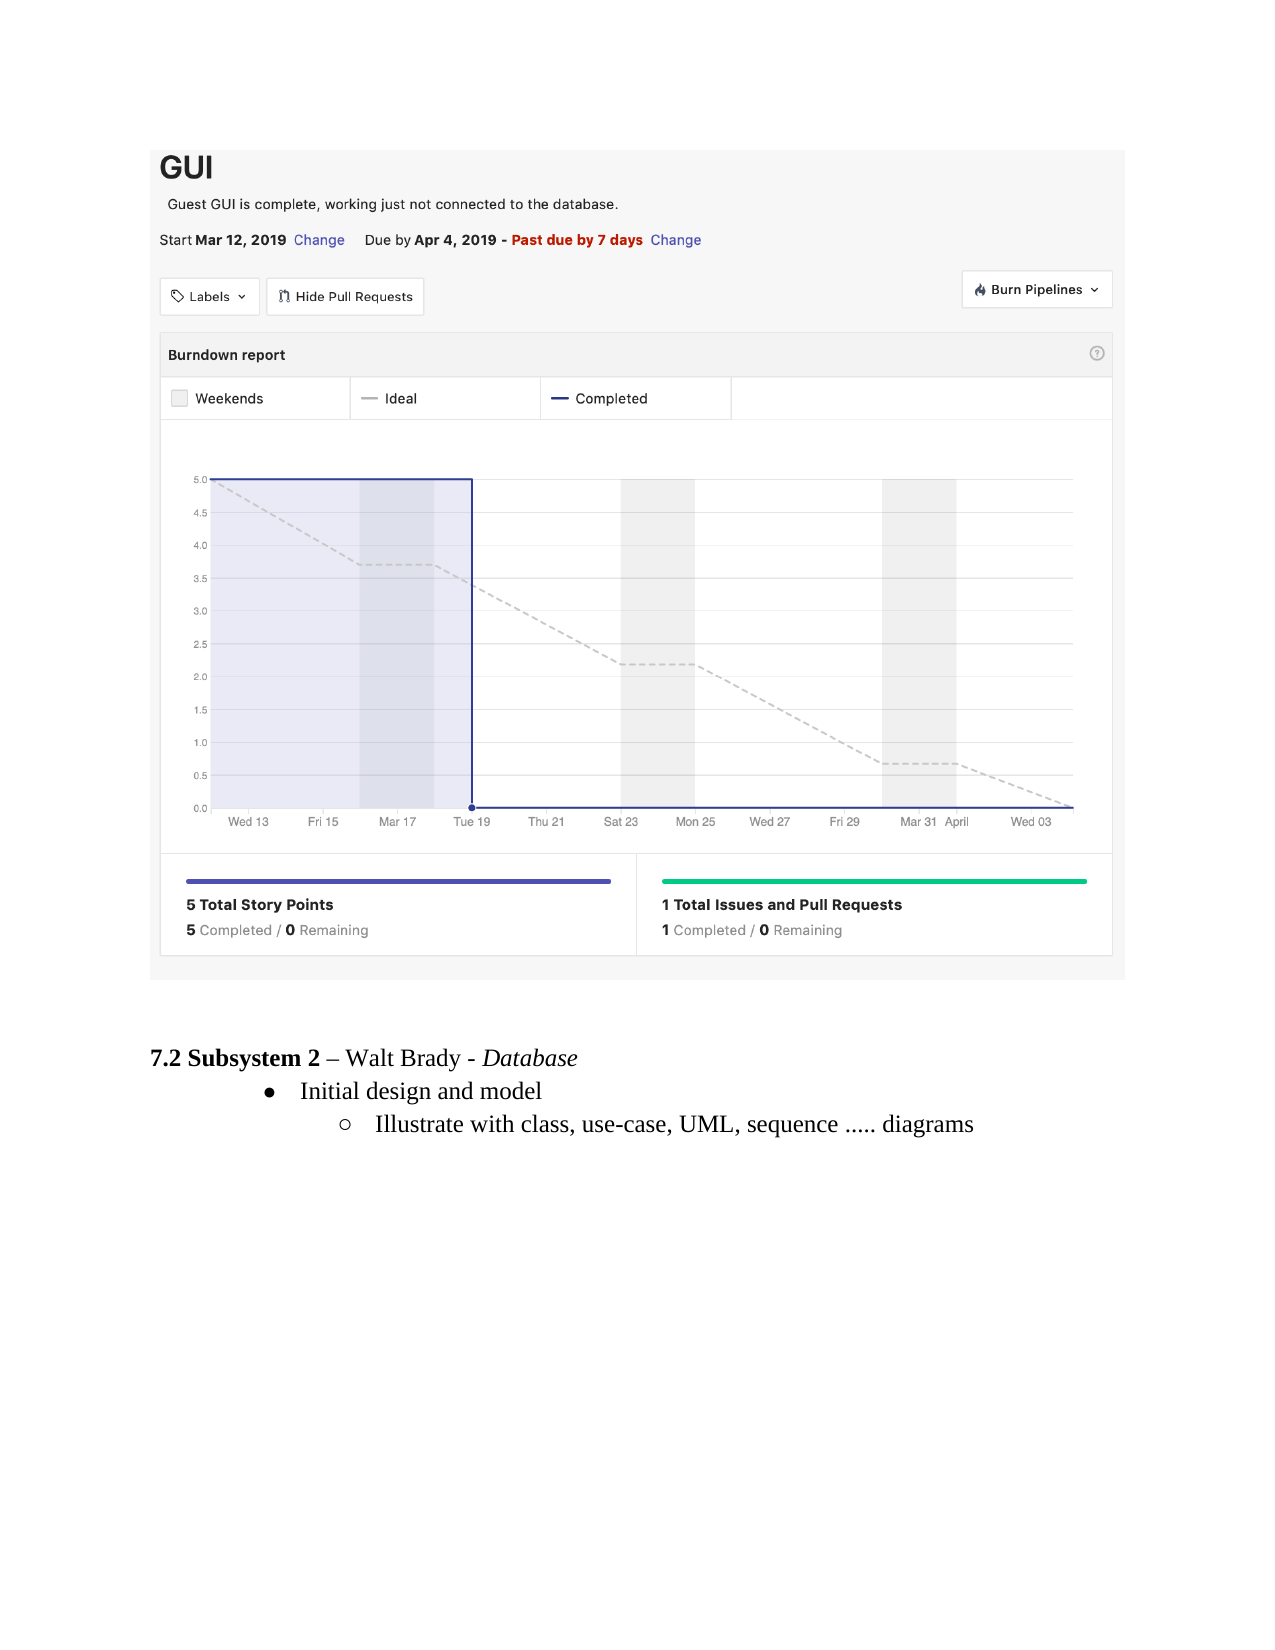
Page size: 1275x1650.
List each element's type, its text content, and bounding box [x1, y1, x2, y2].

text 7.2 Subsystem 2 – Walt Brady - Database [150, 1043, 1125, 1072]
list Illustrate with class, use-case, UML, sequence ..... diagrams [337, 1109, 1125, 1138]
list Initial design and model [262, 1076, 1125, 1105]
picture [150, 150, 1125, 980]
